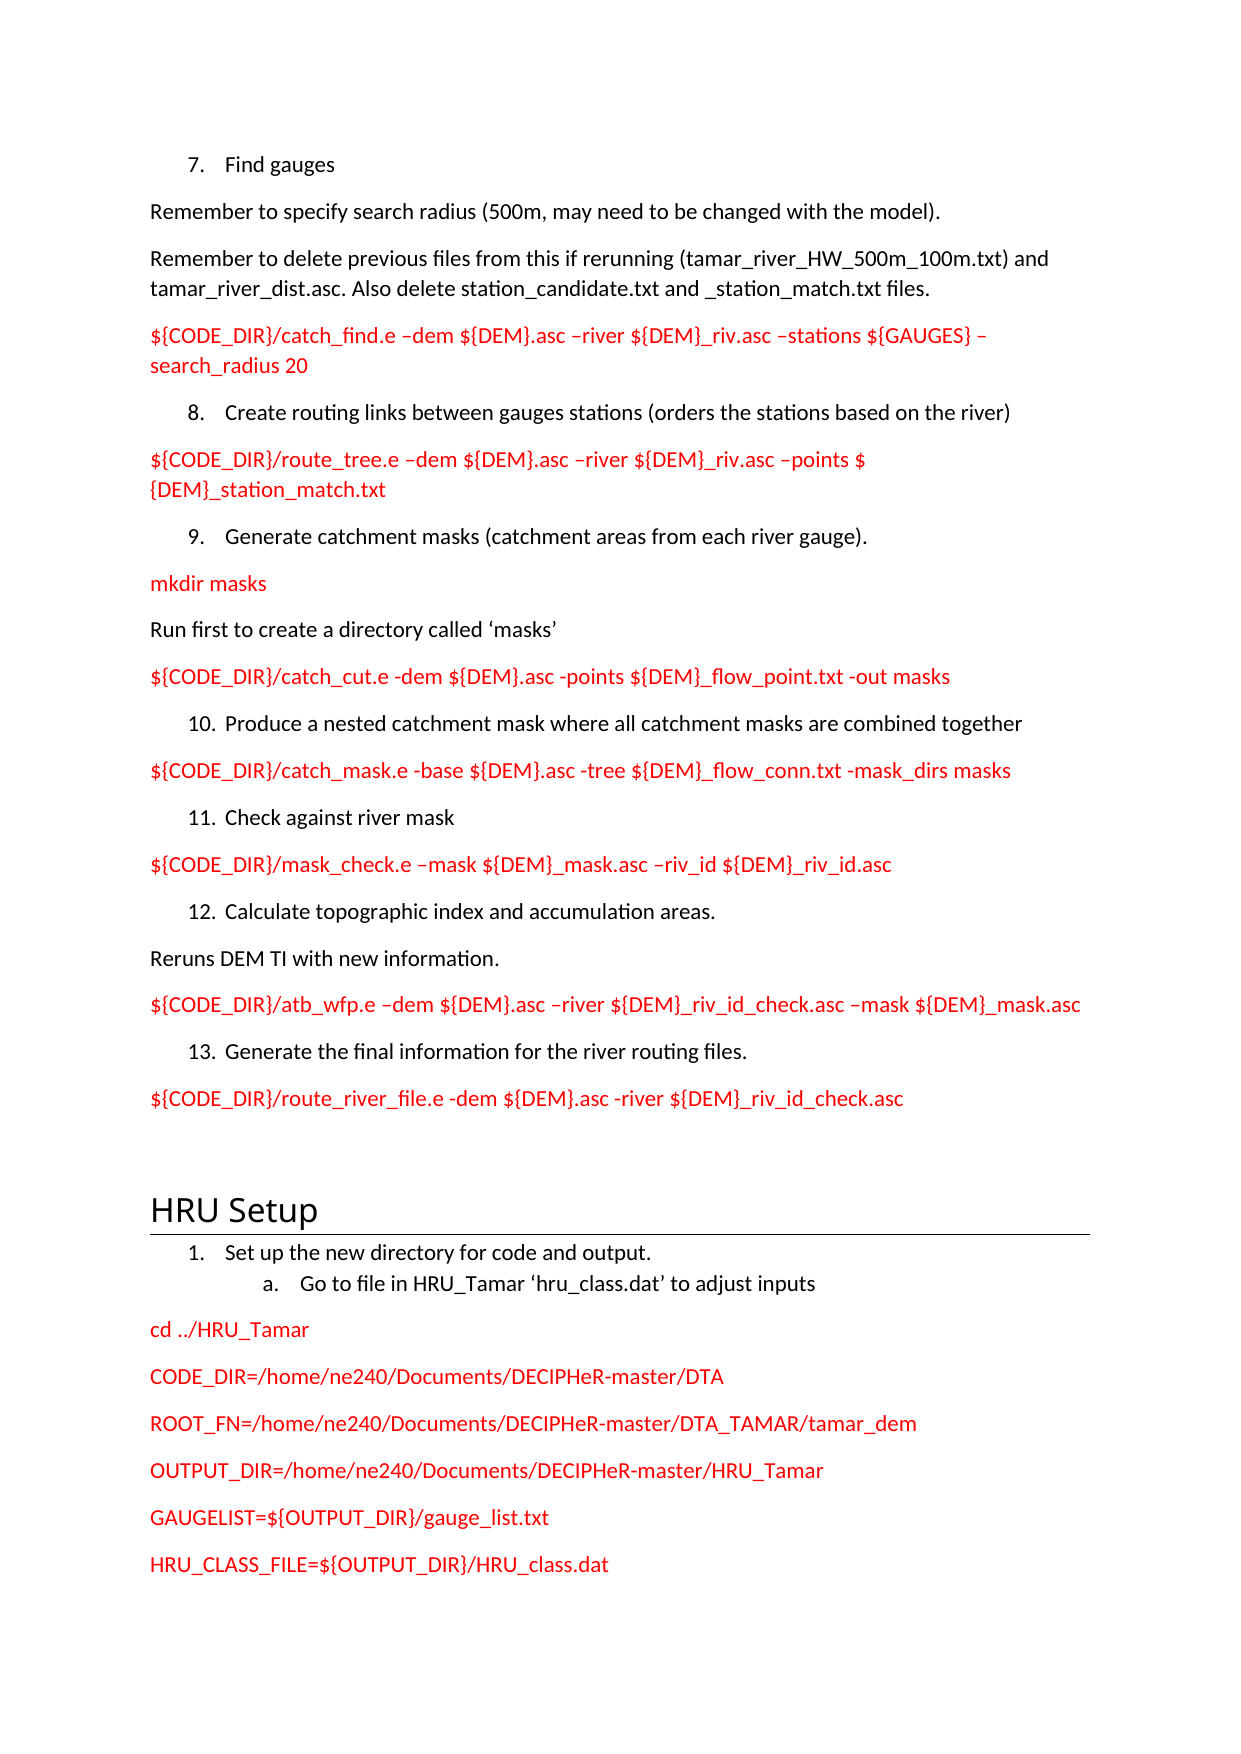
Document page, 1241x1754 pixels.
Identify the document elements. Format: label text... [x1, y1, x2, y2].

text Run first to create a directory called ‘masks’ [150, 616, 1090, 644]
text OUTPUT_DIR=/home/ne240/Documents/DECIPHeR-master/HRU_Tamar [150, 1456, 1090, 1484]
list Produce a nested catchment mask where all catchment masks are combined together [187, 709, 1090, 737]
text ${CODE_DIR}/route_tree.e –dem ${DEM}.asc –river ${DEM}_riv.asc –points ${DEM}_station_match.txt [150, 445, 1090, 503]
text ${CODE_DIR}/route_river_file.e -dem ${DEM}.asc -river ${DEM}_riv_id_check.asc [150, 1084, 1090, 1112]
text Remember to specify search radius (500m, may need to be changed with the model). [150, 197, 1090, 225]
text GAUGELIST=${OUTPUT_DIR}/gauge_list.txt [150, 1503, 1090, 1531]
text Remember to delete previous files from this if rerunning (tamar_river_HW_500m_100m.txt) and tamar_river_dist.asc. Also delete station_candidate.txt and _station_match.txt files. [150, 244, 1090, 302]
text ${CODE_DIR}/atb_wfp.e –dem ${DEM}.asc –river ${DEM}_riv_id_check.asc –mask ${DEM}_mask.asc [150, 991, 1090, 1019]
list Go to file in HRU_Tamar ‘hru_class.dat’ to adjust inputs [262, 1269, 1090, 1297]
text mkdir masks [150, 569, 1090, 597]
list Generate catchment masks (catchment areas from each river gauge). [187, 522, 1090, 550]
list Calculate topographic index and accumulation areas. [187, 897, 1090, 925]
text HRU_CLASS_FILE=${OUTPUT_DIR}/HRU_class.dat [150, 1550, 1090, 1578]
text Reruns DEM TI with new information. [150, 944, 1090, 972]
text ${CODE_DIR}/catch_cut.e -dem ${DEM}.asc -points ${DEM}_flow_point.txt -out masks [150, 662, 1090, 691]
list Check against river mask [187, 803, 1090, 831]
subtitle HRU Setup [150, 1186, 1090, 1234]
text CODE_DIR=/home/ne240/Documents/DECIPHeR-master/DTA [150, 1362, 1090, 1391]
text ${CODE_DIR}/catch_find.e –dem ${DEM}.asc –river ${DEM}_riv.asc –stations ${GAUGES} –search_radius 20 [150, 321, 1090, 379]
list Set up the new directory for code and output. [187, 1238, 1090, 1267]
list Find gauges [187, 150, 1090, 178]
text cd ../HRU_Tamar [150, 1316, 1090, 1344]
text ROOT_FN=/home/ne240/Documents/DECIPHeR-master/DTA_TAMAR/tamar_dem [150, 1409, 1090, 1437]
list Create routing links between gauges stations (orders the stations based on the river) [187, 398, 1090, 426]
text ${CODE_DIR}/catch_mask.e -base ${DEM}.asc -tree ${DEM}_flow_conn.txt -mask_dirs masks [150, 756, 1090, 784]
text ${CODE_DIR}/mask_check.e –mask ${DEM}_mask.asc –riv_id ${DEM}_riv_id.asc [150, 850, 1090, 878]
list Generate the final information for the river routing files. [187, 1037, 1090, 1066]
